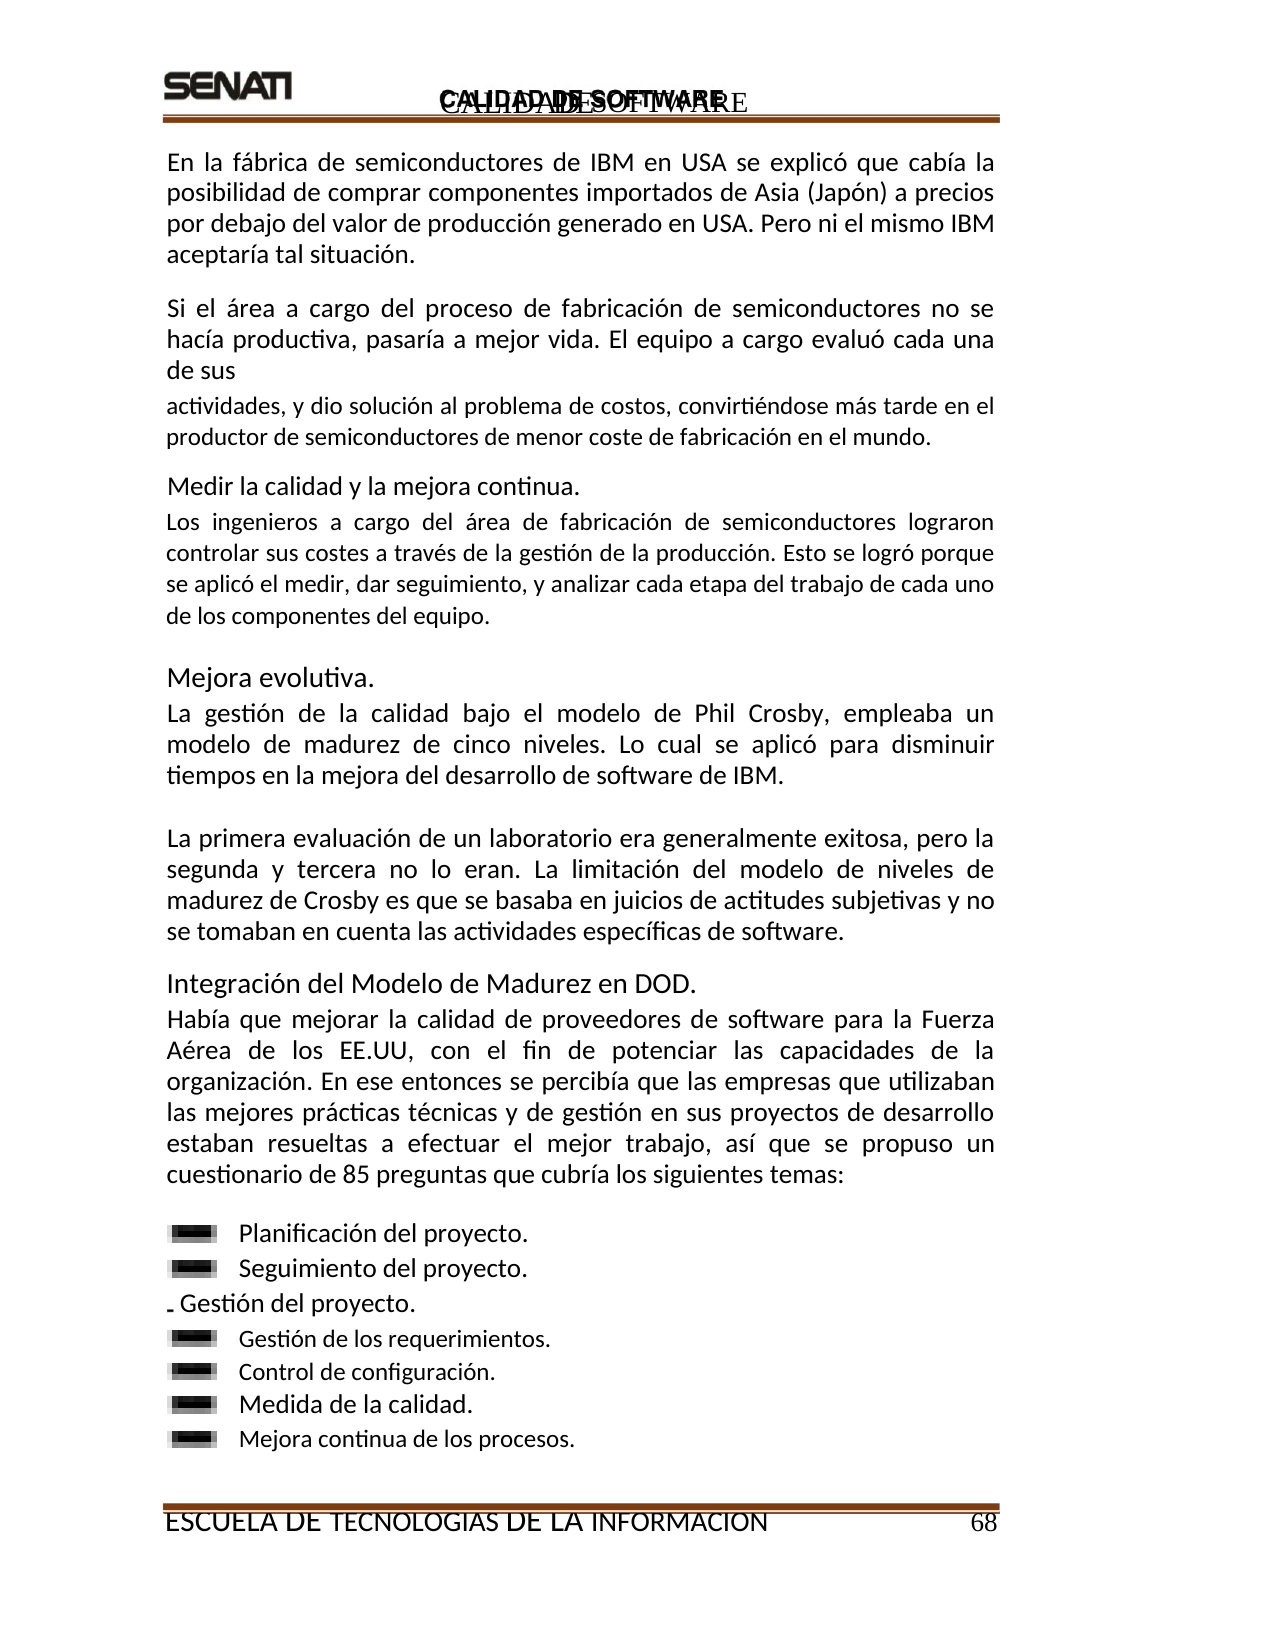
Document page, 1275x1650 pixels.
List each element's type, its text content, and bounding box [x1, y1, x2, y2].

picture [162, 71, 1000, 123]
list Control de configuración. [166, 1356, 996, 1386]
text Gestión del proyecto. [166, 1288, 996, 1319]
picture [167, 1396, 217, 1414]
picture [162, 1503, 1000, 1514]
text Integración del Modelo de Madurez en DOD. [166, 966, 997, 1001]
picture [167, 1363, 217, 1380]
text Los ingenieros a cargo del área de fabricación de semiconductores lograron controlar sus costes a través de la gestión de la producción. Esto se logró porque se aplicó el medir, dar seguimiento, y analizar cada etapa del trabajo de cada uno de los componentes del equipo. [166, 506, 996, 631]
text Mejora evolutiva. [166, 659, 997, 695]
text La primera evaluación de un laboratorio era generalmente exitosa, pero la segunda y tercera no lo eran. La limitación del modelo de niveles de madurez de Crosby es que se basaba en juicios de actitudes subjetivas y no se tomaban en cuenta las actividades específicas de software. [166, 823, 996, 947]
text actividades, y dio solución al problema de costos, convirtiéndose más tarde en el productor de semiconductores de menor coste de fabricación en el mundo. [166, 390, 996, 452]
picture [167, 1225, 217, 1243]
picture [167, 1260, 217, 1278]
text Había que mejorar la calidad de proveedores de software para la Fuerza Aérea de los EE.UU, con el fin de potenciar las capacidades de la organización. En ese entonces se percibía que las empresas que utilizaban las mejores prácticas técnicas y de gestión en sus proyectos de desarrollo estaban resueltas a efectuar el mejor trabajo, así que se propuso un cuestionario de 85 preguntas que cubría los siguientes temas: [166, 1004, 996, 1190]
text En la fábrica de semiconductores de IBM en USA se explicó que cabía la posibilidad de comprar componentes importados de Asia (Japón) a precios por debajo del valor de producción generado en USA. Pero ni el mismo IBM aceptaría tal situación. [166, 147, 996, 271]
text La gestión de la calidad bajo el modelo de Phil Crosby, empleaba un modelo de madurez de cinco niveles. Lo cual se aplicó para disminuir tiempos en la mejora del desarrollo de software de IBM. [166, 698, 996, 791]
picture [167, 1330, 217, 1347]
list Planificación del proyecto. [166, 1218, 996, 1249]
list Gestión de los requerimientos. [166, 1323, 996, 1353]
list Mejora continua de los procesos. [166, 1423, 996, 1454]
list Medida de la calidad. [166, 1388, 996, 1419]
text Si el área a cargo del proceso de fabricación de semiconductores no se hacía productiva, pasaría a mejor vida. El equipo a cargo evaluó cada una de sus [166, 293, 996, 386]
text Medir la calidad y la mejora continua. [166, 471, 996, 502]
picture [167, 1431, 217, 1448]
list Seguimiento del proyecto. [166, 1253, 996, 1284]
